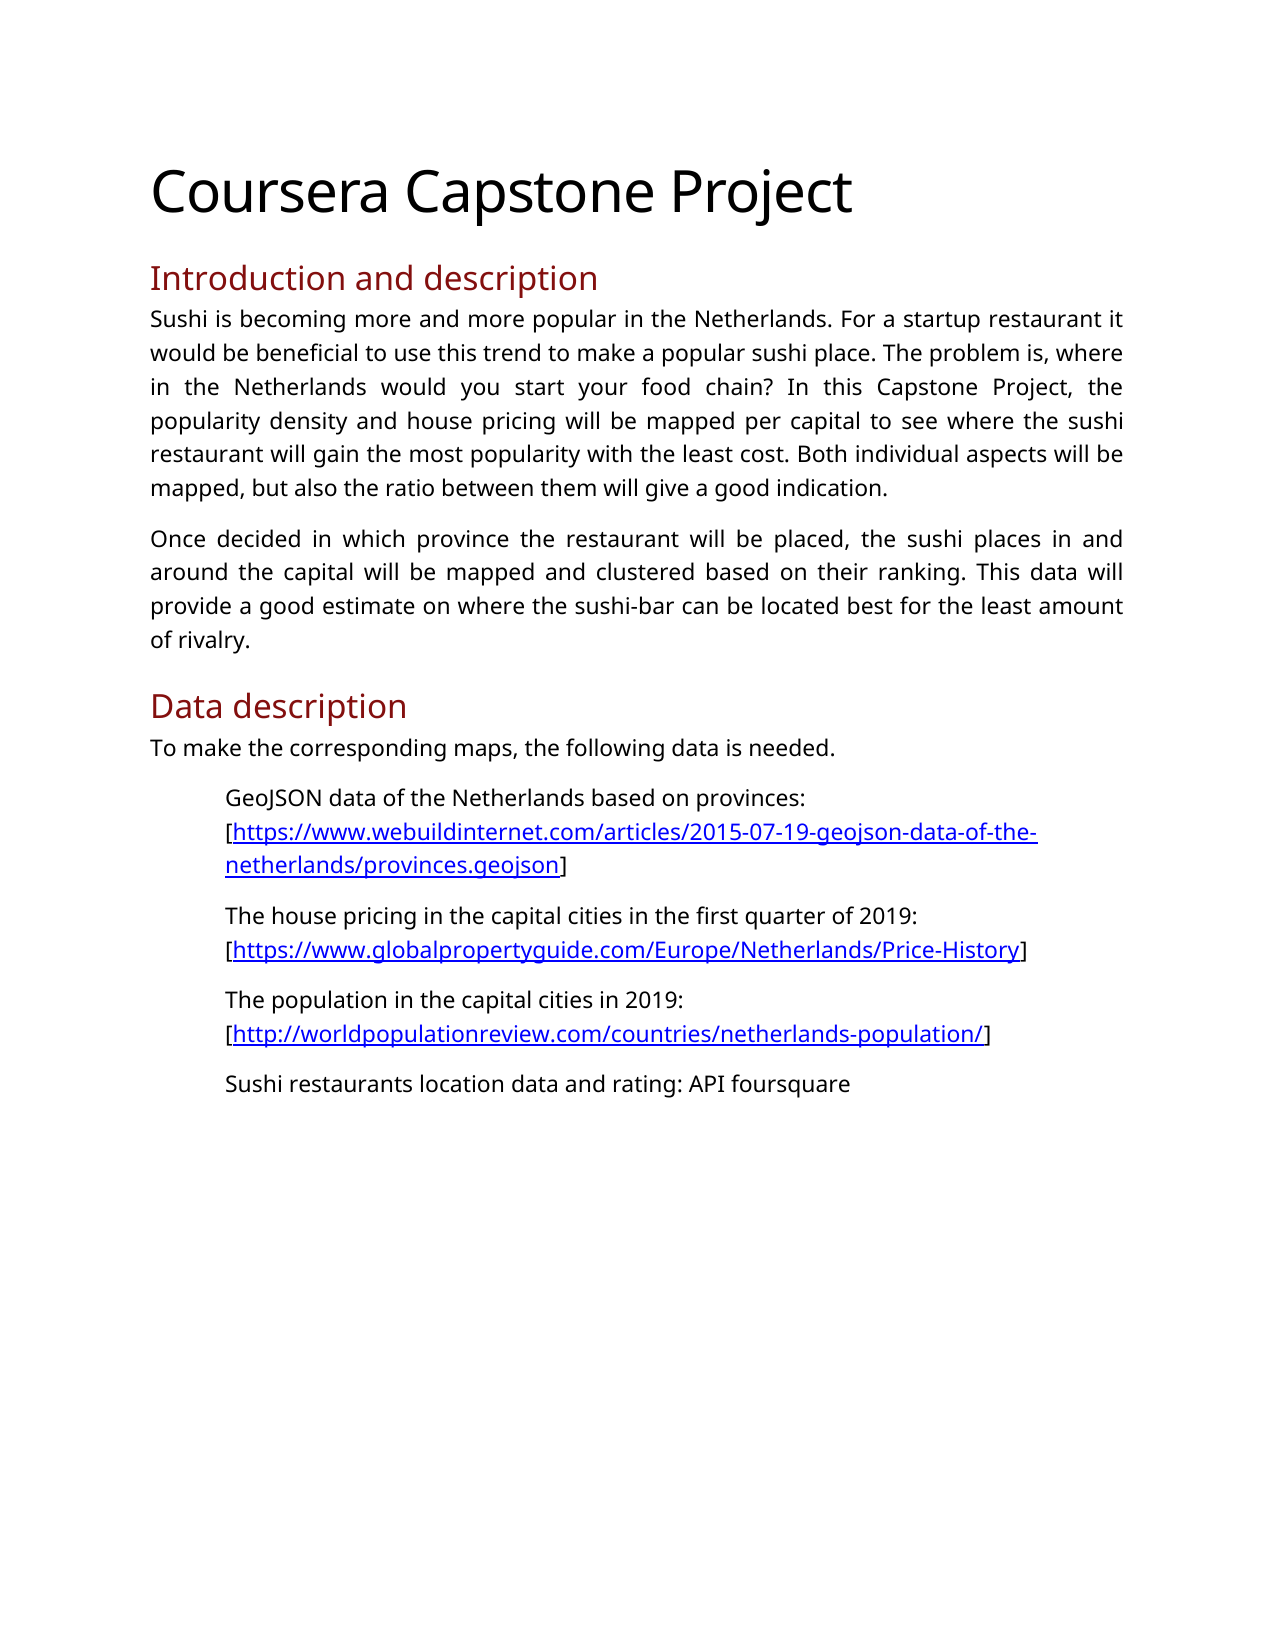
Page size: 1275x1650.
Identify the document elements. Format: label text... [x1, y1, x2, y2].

text GeoJSON data of the Netherlands based on provinces: [https://www.webuildinternet.com/articles/2015-07-19-geojson-data-of-the-netherlands/provinces.geojson] [225, 782, 1125, 881]
text Sushi is becoming more and more popular in the Netherlands. For a startup restaurant it would be beneficial to use this trend to make a popular sushi place. The problem is, where in the Netherlands would you start your food chain? In this Capstone Project, the popularity density and house pricing will be mapped per capital to see where the sushi restaurant will gain the most popularity with the least cost. Both individual aspects will be mapped, but also the ratio between them will give a good indication. [150, 303, 1125, 503]
title Coursera Capstone Project [150, 150, 1125, 229]
text Sushi restaurants location data and rating: API foursquare [225, 1068, 1125, 1099]
text The population in the capital cities in 2019: [http://worldpopulationreview.com/countries/netherlands-population/] [225, 984, 1125, 1049]
text The house pricing in the capital cities in the first quarter of 2019: [https://www.globalpropertyguide.com/Europe/Netherlands/Price-History] [225, 900, 1125, 965]
text To make the corresponding maps, the following data is needed. [150, 732, 1125, 763]
subtitle Introduction and description [150, 254, 1125, 300]
subtitle Data description [150, 683, 1125, 728]
text Once decided in which province the restaurant will be placed, the sushi places in and around the capital will be mapped and clustered based on their ranking. This data will provide a good estimate on where the sushi-bar can be located best for the least amount of rivalry. [150, 523, 1125, 655]
